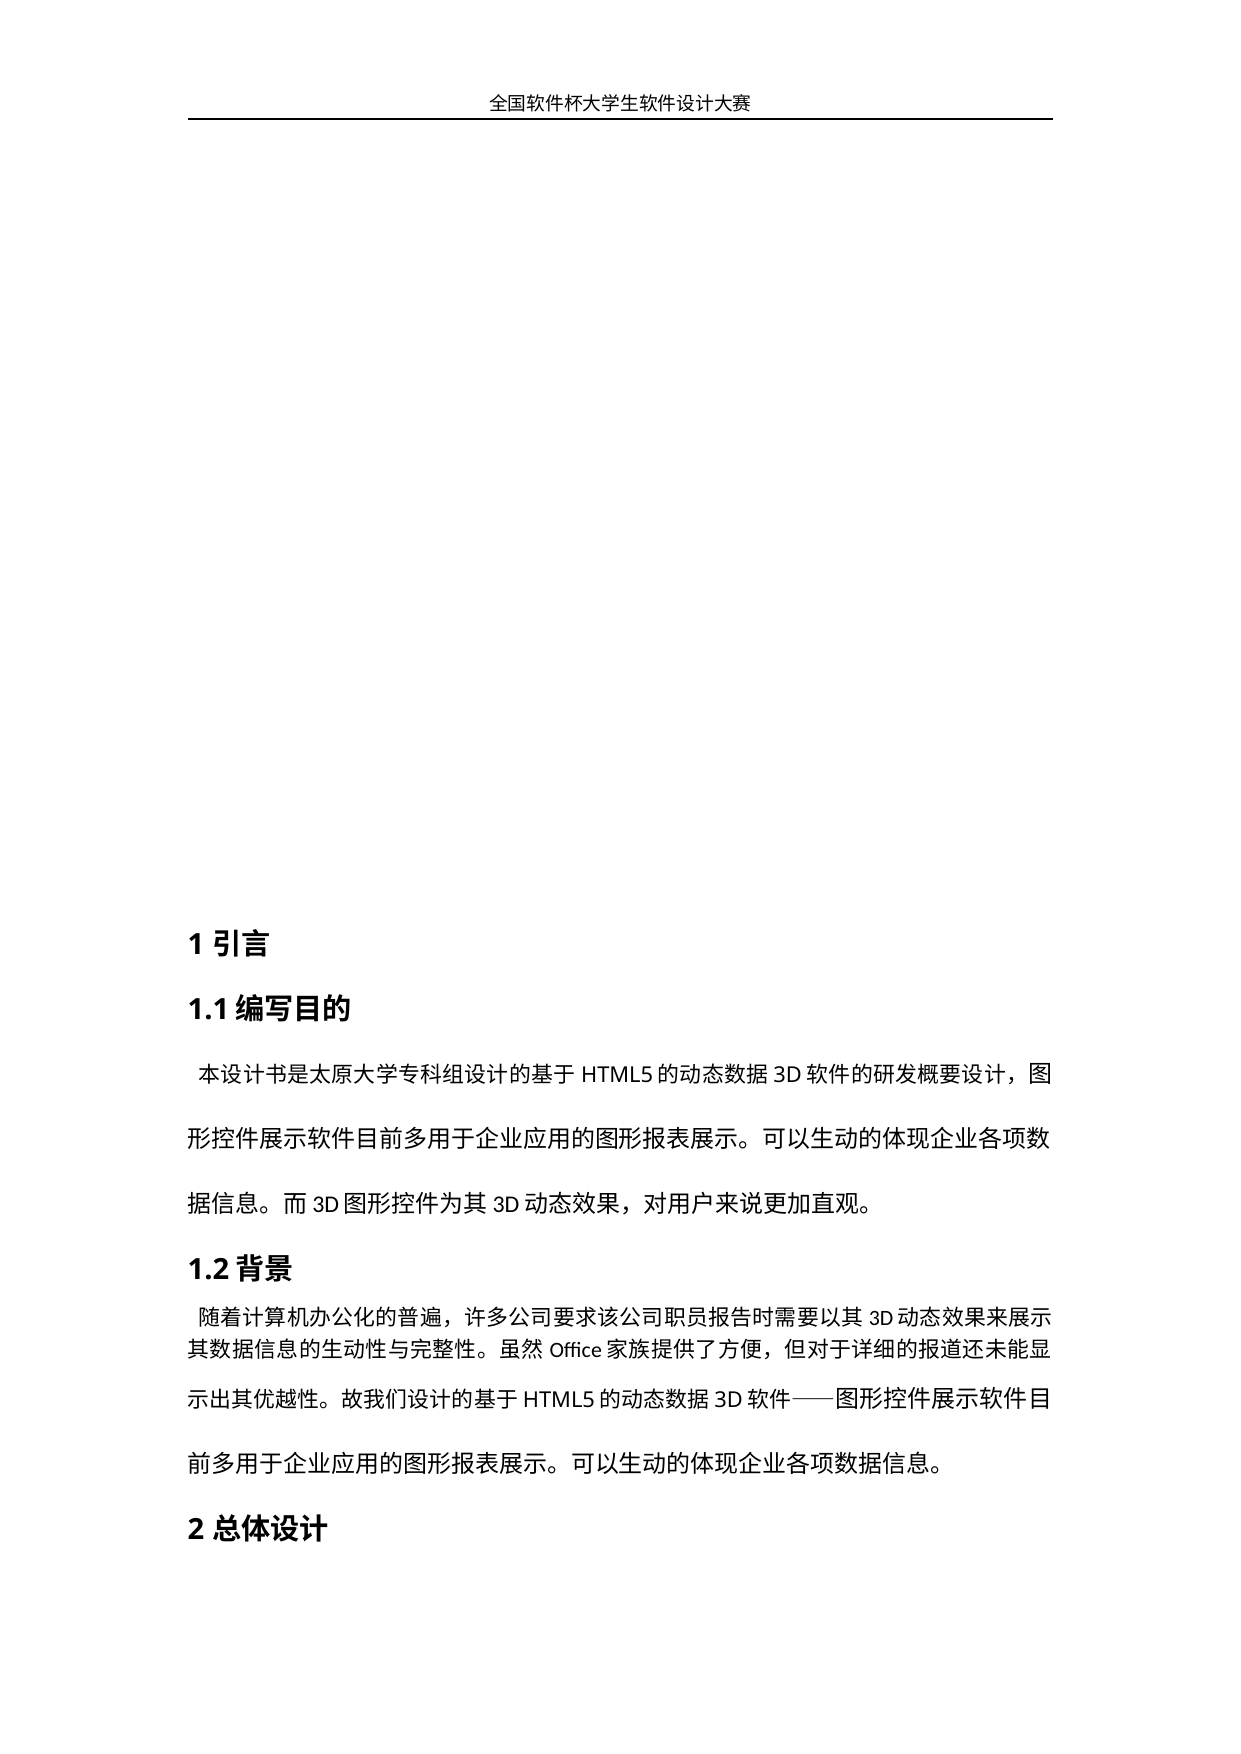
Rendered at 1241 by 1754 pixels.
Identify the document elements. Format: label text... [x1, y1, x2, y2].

text 1.2背景 [187, 1234, 1053, 1299]
text 本设计书是太原大学专科组设计的基于HTML5的动态数据3D软件的研发概要设计，图形控件展示软件目前多用于企业应用的图形报表展示。可以生动的体现企业各项数据信息。而3D图形控件为其3D动态效果，对用户来说更加直观。 [187, 1039, 1053, 1234]
text 1 引言 [187, 909, 1053, 974]
text 随着计算机办公化的普遍，许多公司要求该公司职员报告时需要以其3D动态效果来展示其数据信息的生动性与完整性。虽然Office家族提供了方便，但对于详细的报道还未能显示出其优越性。故我们设计的基于HTML5的动态数据3D软件——图形控件展示软件目前多用于企业应用的图形报表展示。可以生动的体现企业各项数据信息。 [187, 1299, 1053, 1494]
text 2 总体设计 [187, 1494, 1053, 1559]
text 1.1编写目的 [187, 974, 1053, 1039]
